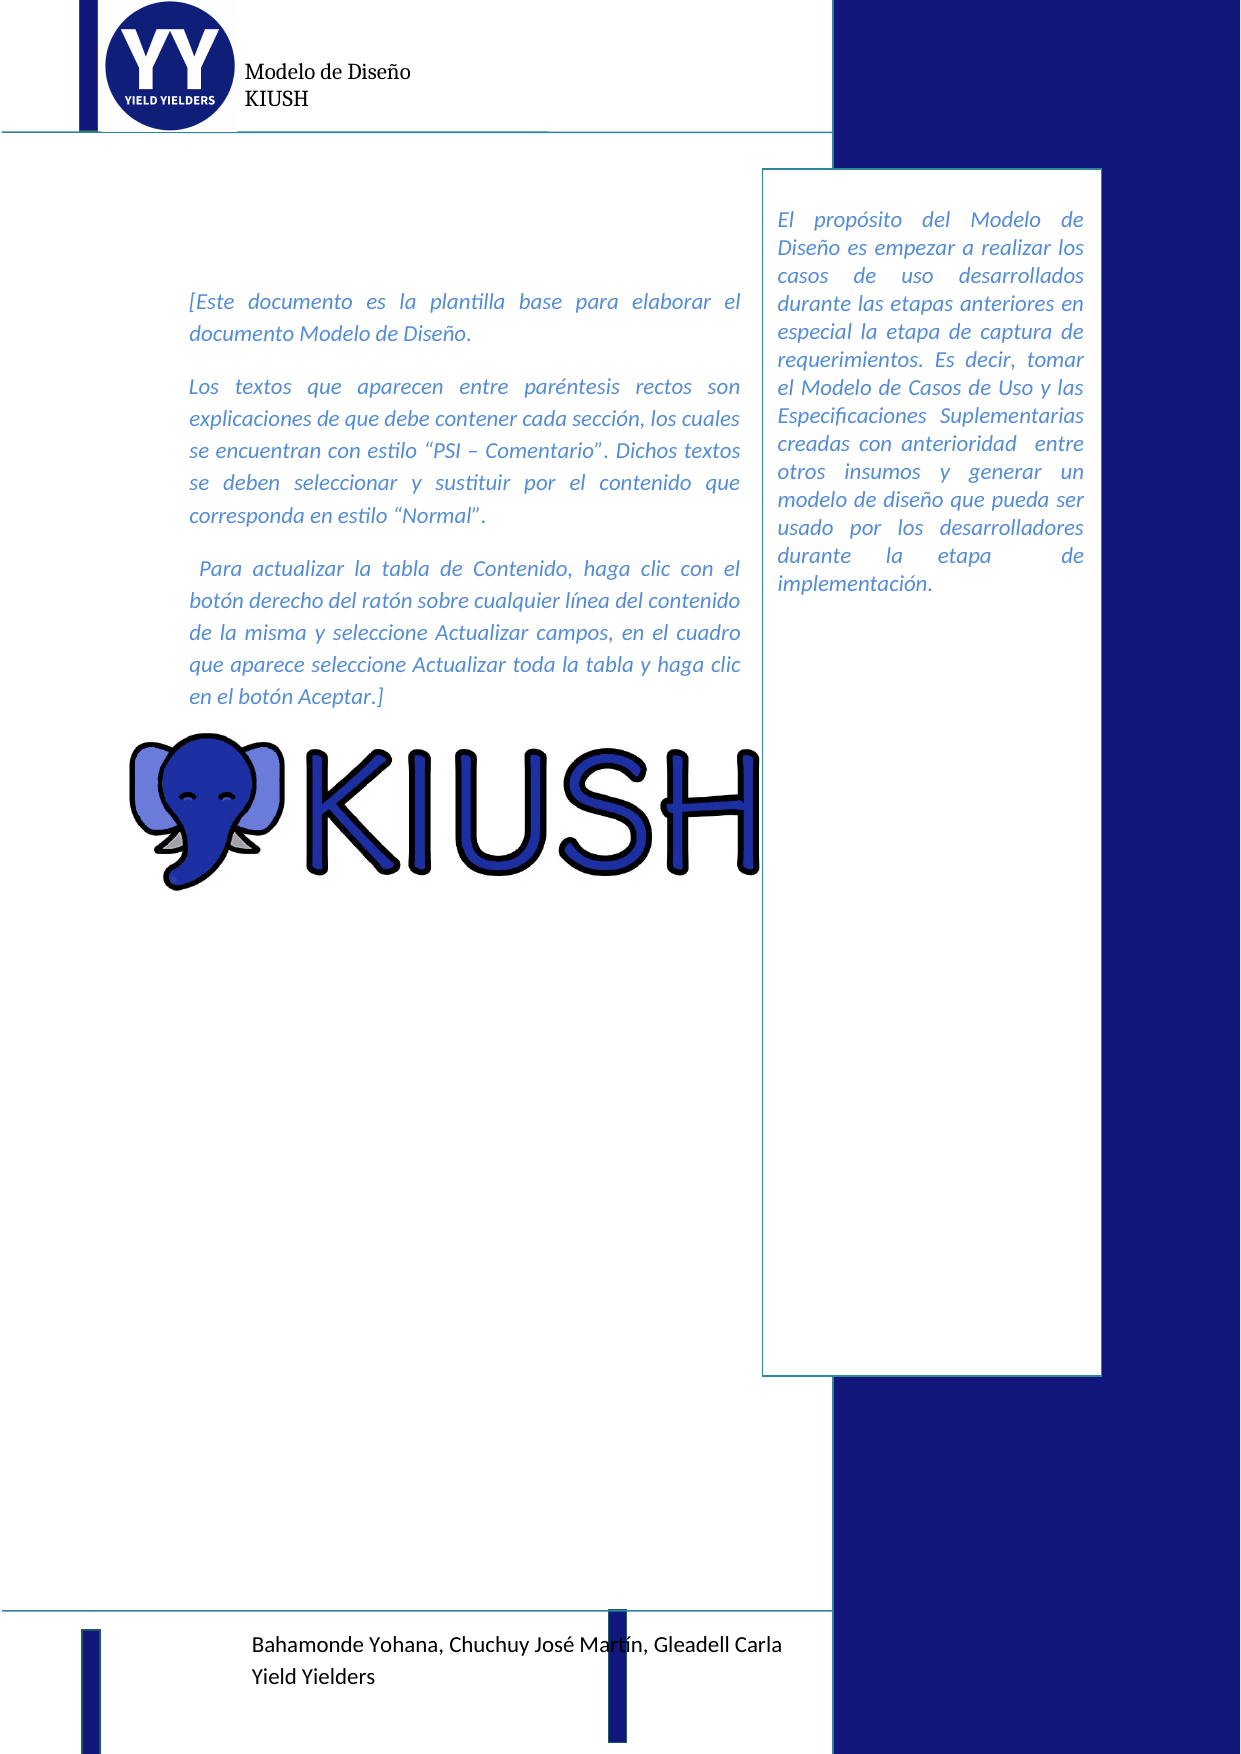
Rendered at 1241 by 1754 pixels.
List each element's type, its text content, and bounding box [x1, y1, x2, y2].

picture [101, 0, 238, 132]
picture [112, 726, 762, 902]
text [Este documento es la plantilla base para elaborar el documento Modelo de Diseño. [189, 287, 762, 347]
text Para actualizar la tabla de Contenido, haga clic con el botón derecho del ratón sobre cualquier línea del contenido de la misma y seleccione Actualizar campos, en el cuadro que aparece seleccione Actualizar toda la tabla y haga clic en el botón Aceptar.] [189, 554, 762, 711]
text Los textos que aparecen entre paréntesis rectos son explicaciones de que debe contener cada sección, los cuales se encuentran con estilo “PSI – Comentario”. Dichos textos se deben seleccionar y sustituir por el contenido que corresponda en estilo “Normal”. [189, 372, 762, 529]
